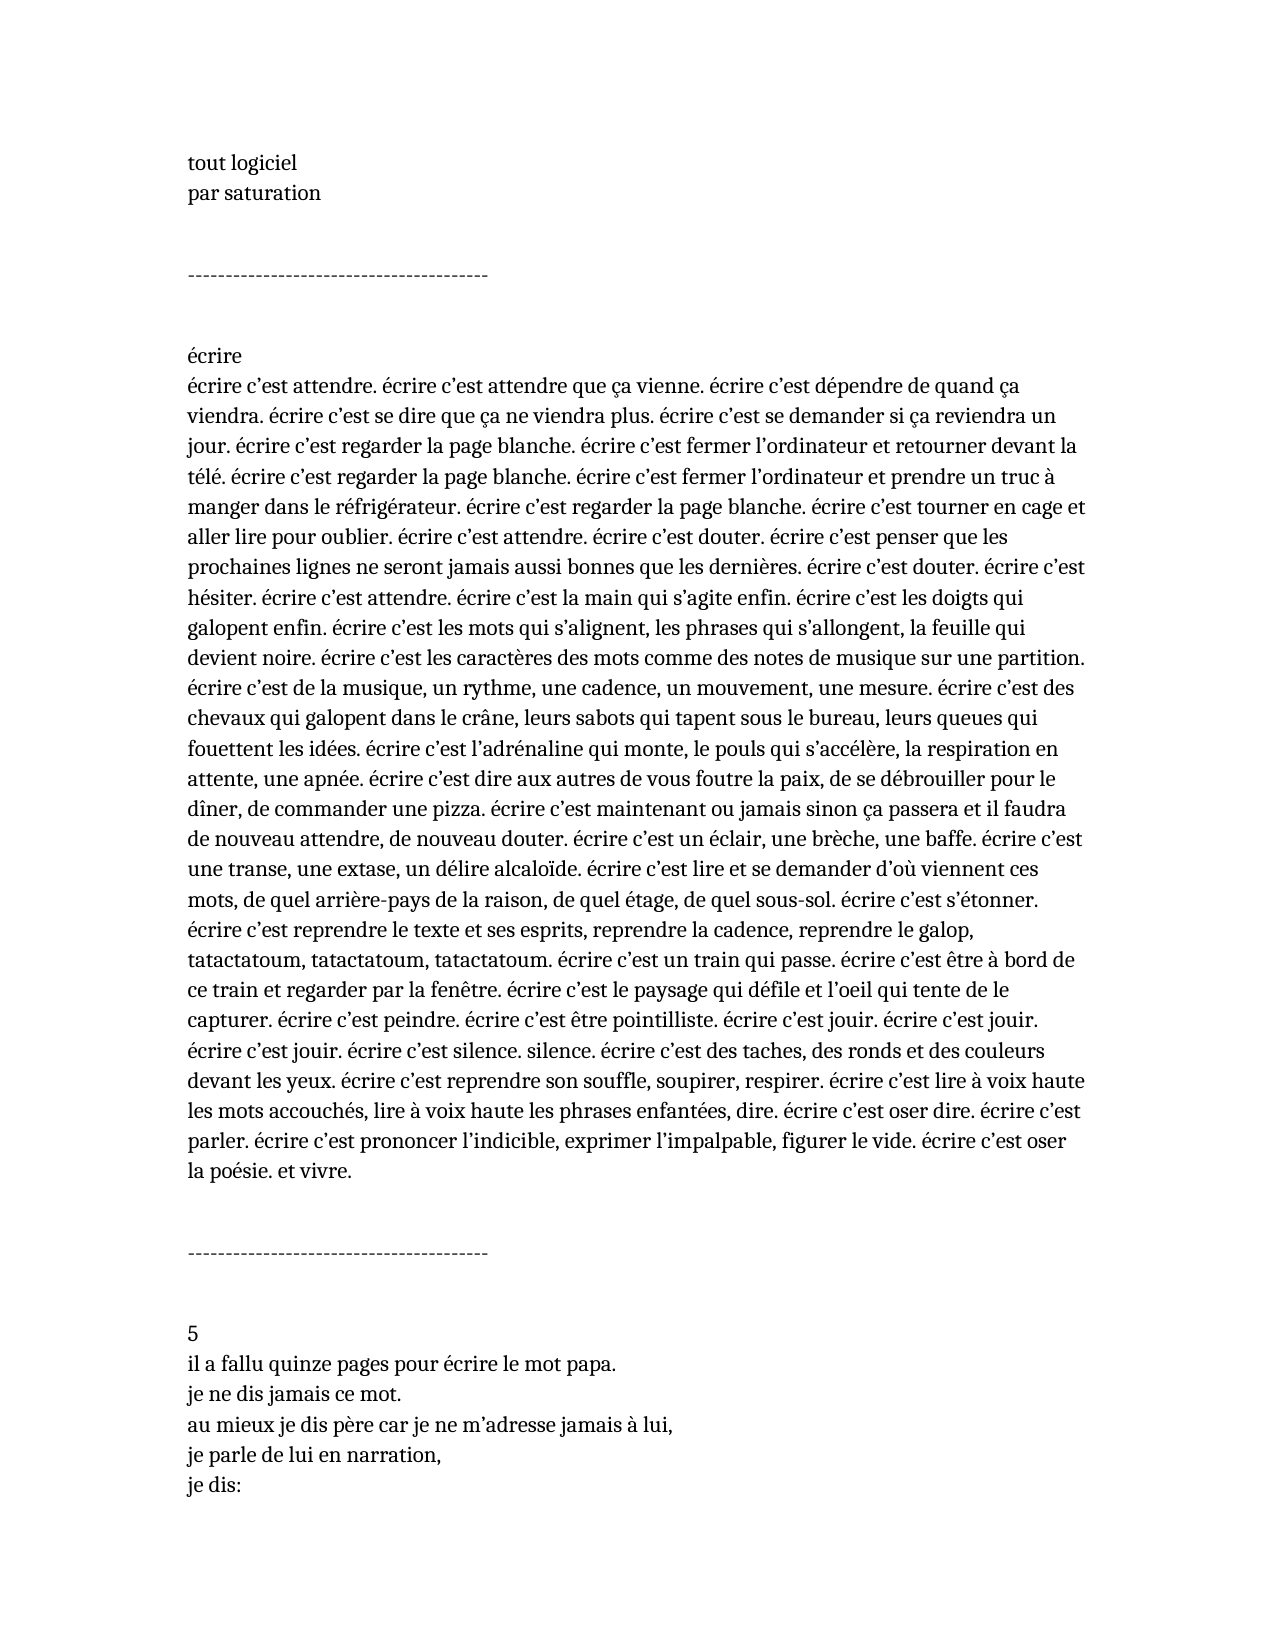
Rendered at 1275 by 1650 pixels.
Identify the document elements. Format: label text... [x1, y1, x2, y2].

text ---------------------------------------- [187, 1209, 1087, 1296]
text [187, 1321, 1087, 1498]
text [187, 150, 1087, 207]
text ---------------------------------------- [187, 231, 1087, 318]
text écrire écrire c’est attendre. écrire c’est attendre que ça vienne. écrire c’est dépendre de quand ça viendra. écrire c’est se dire que ça ne viendra plus. écrire c’est se demander si ça reviendra un jour. écrire c’est regarder la page blanche. écrire c’est fermer l’ordinateur et retourner devant la télé. écrire c’est regarder la page blanche. écrire c’est fermer l’ordinateur et prendre un truc à manger dans le réfrigérateur. écrire c’est regarder la page blanche. écrire c’est tourner en cage et aller lire pour oublier. écrire c’est attendre. écrire c’est douter. écrire c’est penser que les prochaines lignes ne seront jamais aussi bonnes que les dernières. écrire c’est douter. écrire c’est hésiter. écrire c’est attendre. écrire c’est la main qui s’agite enfin. écrire c’est les doigts qui galopent enfin. écrire c’est les mots qui s’alignent, les phrases qui s’allongent, la feuille qui devient noire. écrire c’est les caractères des mots comme des notes de musique sur une partition. écrire c’est de la musique, un rythme, une cadence, un mouvement, une mesure. écrire c’est des chevaux qui galopent dans le crâne, leurs sabots qui tapent sous le bureau, leurs queues qui fouettent les idées. écrire c’est l’adrénaline qui monte, le pouls qui s’accélère, la respiration en attente, une apnée. écrire c’est dire aux autres de vous foutre la paix, de se débrouiller pour le dîner, de commander une pizza. écrire c’est maintenant ou jamais sinon ça passera et il faudra de nouveau attendre, de nouveau douter. écrire c’est un éclair, une brèche, une baffe. écrire c’est une transe, une extase, un délire alcaloïde. écrire c’est lire et se demander d’où viennent ces mots, de quel arrière-pays de la raison, de quel étage, de quel sous-sol. écrire c’est s’étonner. écrire c’est reprendre le texte et ses esprits, reprendre la cadence, reprendre le galop, tatactatoum, tatactatoum, tatactatoum. écrire c’est un train qui passe. écrire c’est être à bord de ce train et regarder par la fenêtre. écrire c’est le paysage qui défile et l’oeil qui tente de le capturer. écrire c’est peindre. écrire c’est être pointilliste. écrire c’est jouir. écrire c’est jouir. écrire c’est jouir. écrire c’est silence. silence. écrire c’est des taches, des ronds et des couleurs devant les yeux. écrire c’est reprendre son souffle, soupirer, respirer. écrire c’est lire à voix haute les mots accouchés, lire à voix haute les phrases enfantées, dire. écrire c’est oser dire. écrire c’est parler. écrire c’est prononcer l’indicible, exprimer l’impalpable, figurer le vide. écrire c’est oser la poésie. et vivre. [187, 343, 1087, 1185]
